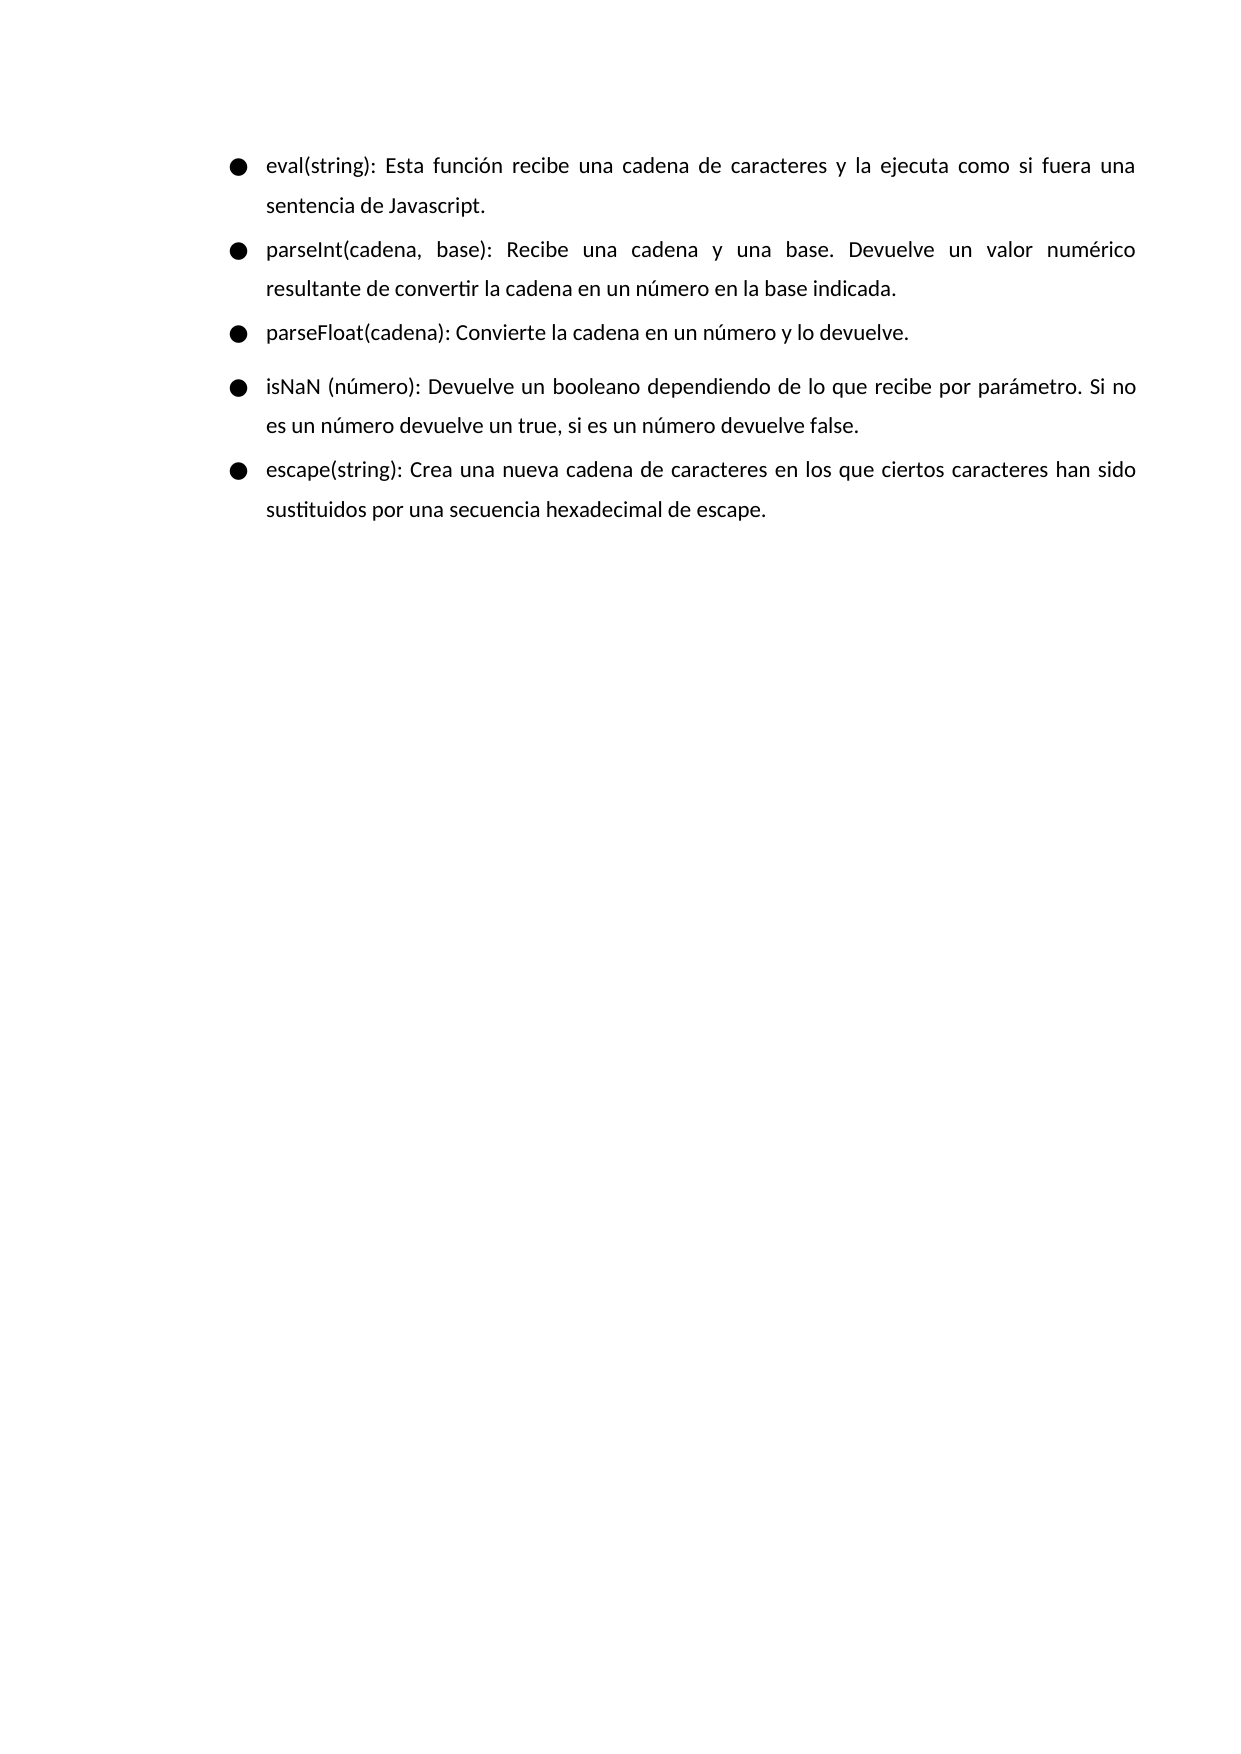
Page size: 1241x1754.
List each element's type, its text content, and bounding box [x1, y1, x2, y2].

list eval(string): Esta función recibe una cadena de caracteres y la ejecuta como si fuera una sentencia de Javascript. [228, 140, 1138, 219]
list escape(string): Crea una nueva cadena de caracteres en los que ciertos caracteres han sido sustituidos por una secuencia hexadecimal de escape. [228, 444, 1138, 523]
list parseFloat(cadena): Convierte la cadena en un número y lo devuelve. [228, 306, 1138, 353]
list parseInt(cadena, base): Recibe una cadena y una base. Devuelve un valor numérico resultante de convertir la cadena en un número en la base indicada. [228, 223, 1138, 302]
list isNaN (número): Devuelve un booleano dependiendo de lo que recibe por parámetro. Si no es un número devuelve un true, si es un número devuelve false. [228, 360, 1138, 439]
